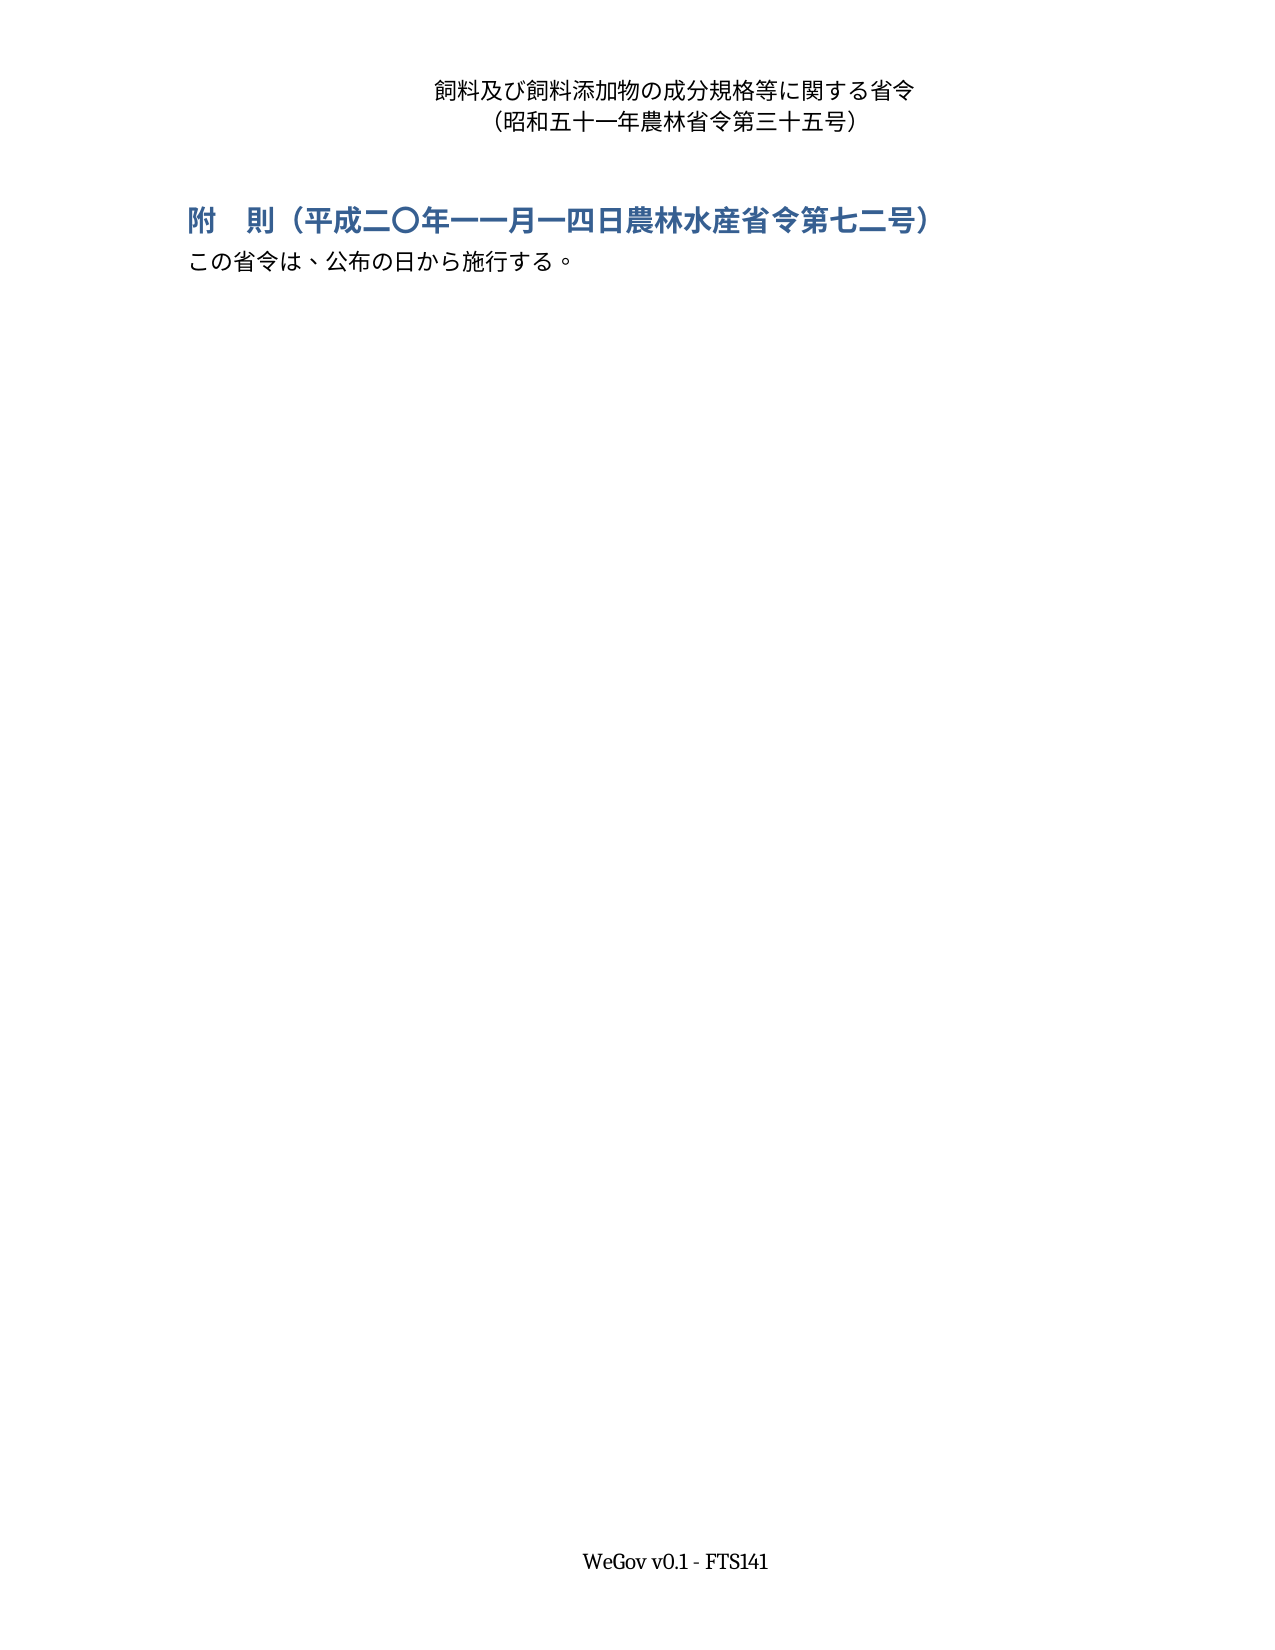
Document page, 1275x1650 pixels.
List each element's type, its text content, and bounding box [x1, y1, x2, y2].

text この省令は、公布の日から施行する。 [187, 246, 1087, 277]
subtitle 附 則（平成二〇年一一月一四日農林水産省令第七二号） [187, 200, 1087, 240]
